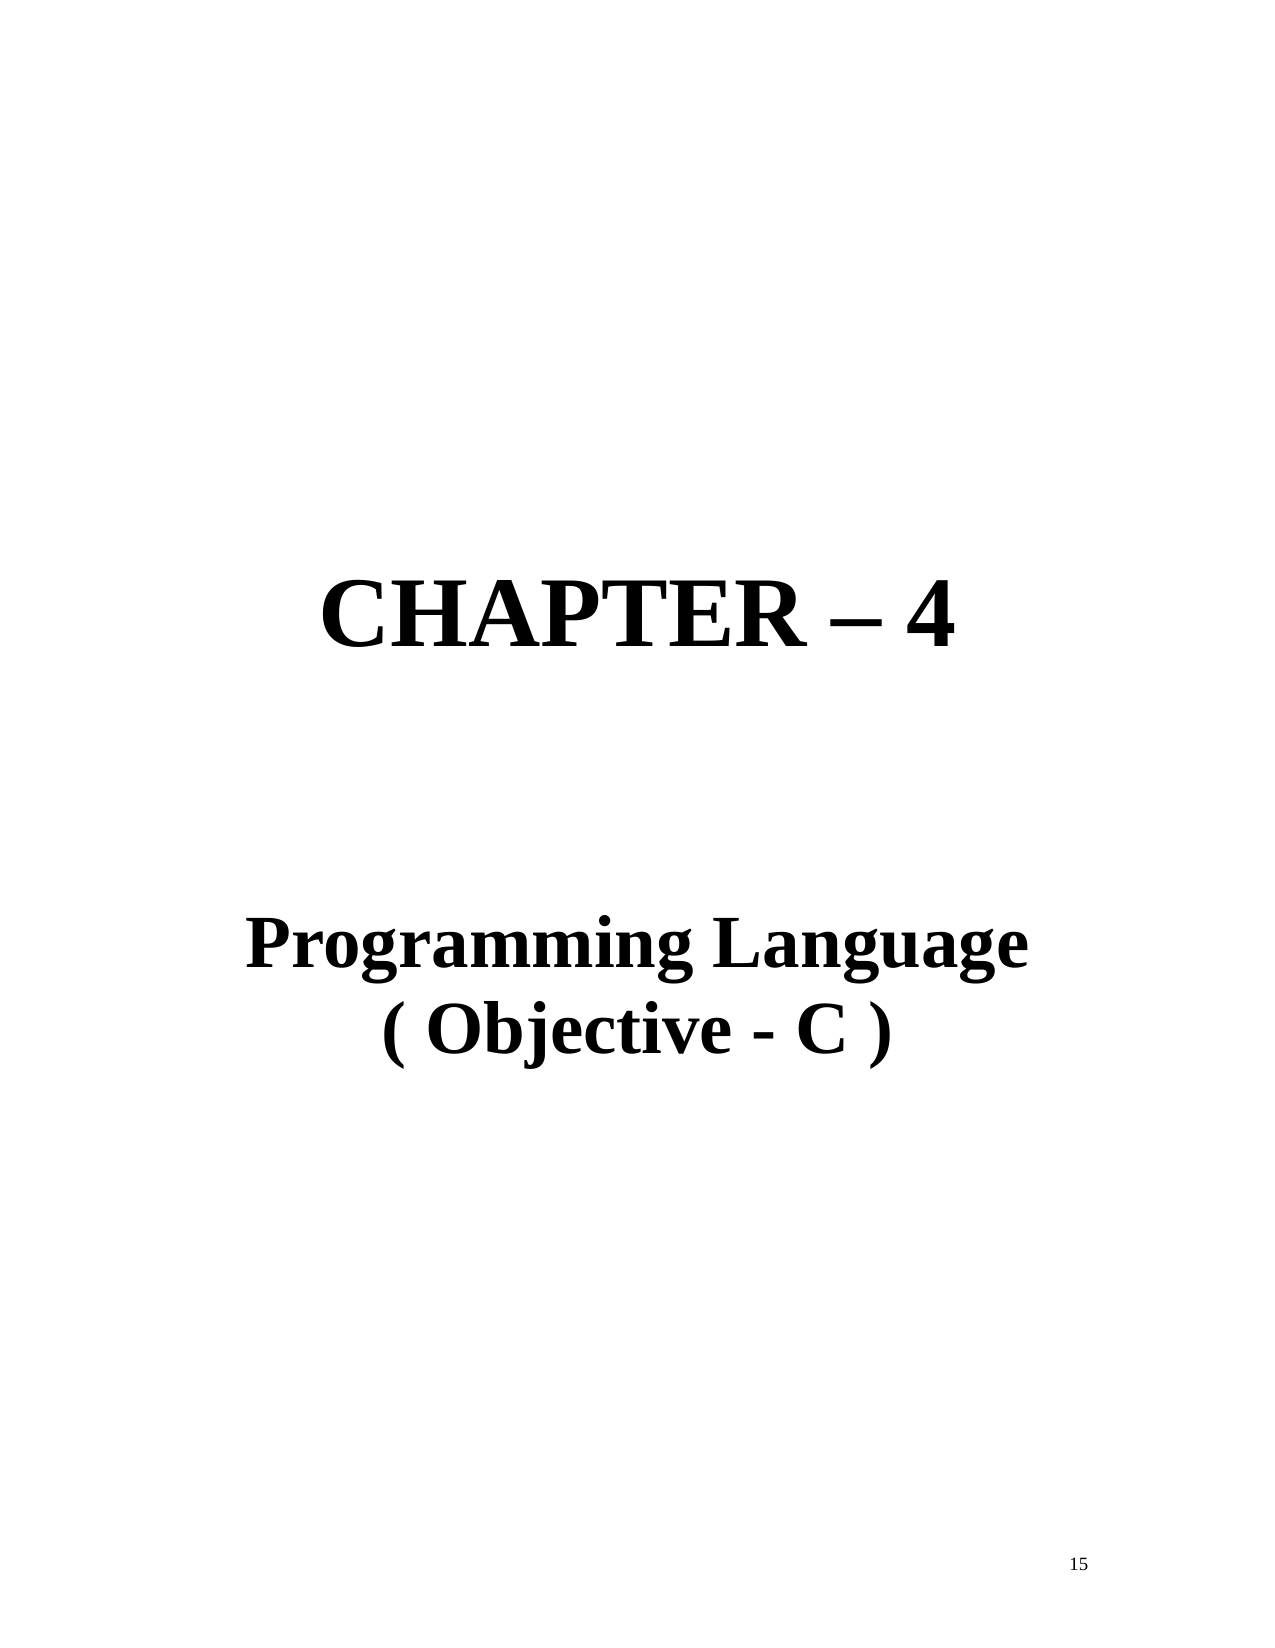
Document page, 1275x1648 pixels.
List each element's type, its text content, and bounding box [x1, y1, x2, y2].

text CHAPTER – 4 [187, 552, 1088, 667]
text Programming Language ( Objective - C ) [187, 897, 1088, 1070]
